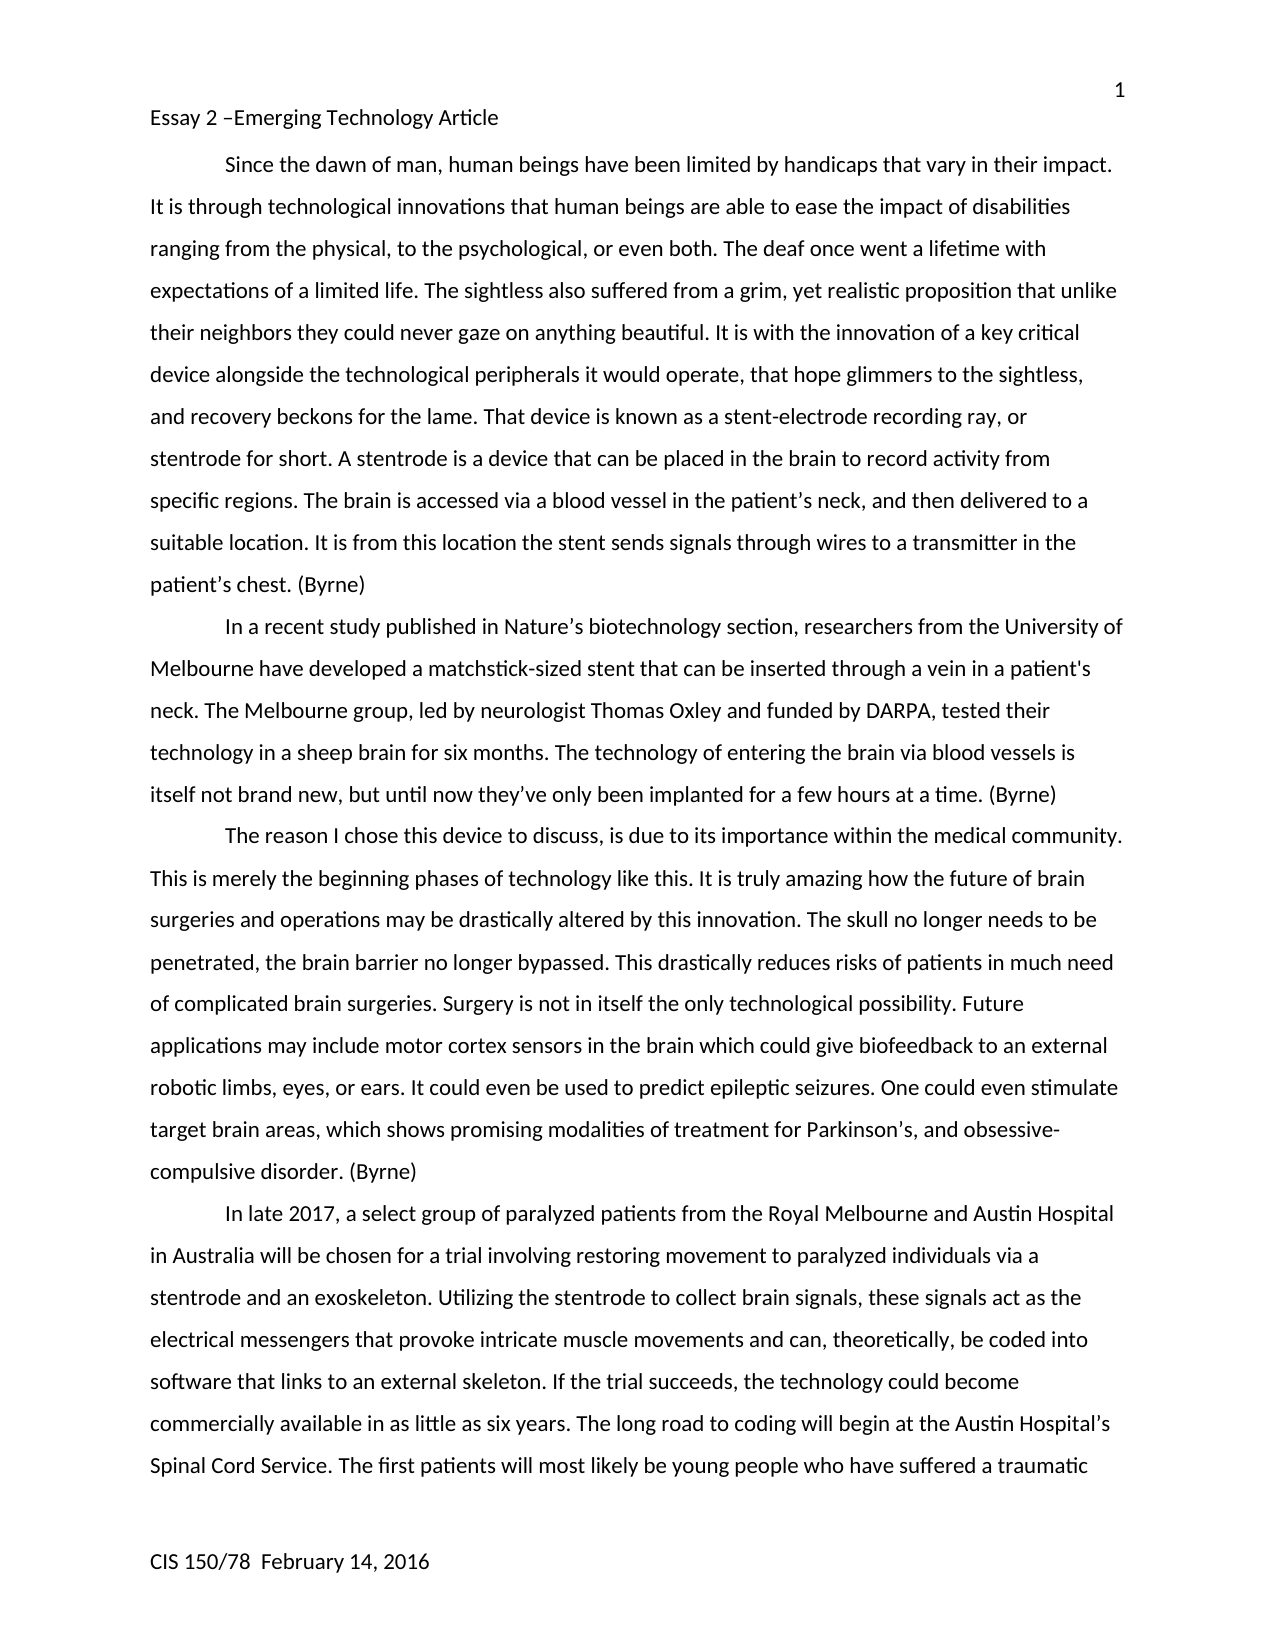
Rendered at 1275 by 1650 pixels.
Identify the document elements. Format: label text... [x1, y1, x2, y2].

text In a recent study published in Nature’s biotechnology section, researchers from the University of Melbourne have developed a matchstick-sized stent that can be inserted through a vein in a patient's neck. The Melbourne group, led by neurologist Thomas Oxley and funded by DARPA, tested their technology in a sheep brain for six months. The technology of entering the brain via blood vessels is itself not brand new, but until now they’ve only been implanted for a few hours at a time. (Byrne) [150, 612, 1125, 808]
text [150, 1199, 1125, 1479]
text The reason I chose this device to discuss, is due to its importance within the medical community. This is merely the beginning phases of technology like this. It is truly amazing how the future of brain surgeries and operations may be drastically altered by this innovation. The skull no longer needs to be penetrated, the brain barrier no longer bypassed. This drastically reduces risks of patients in much need of complicated brain surgeries. Surgery is not in itself the only technological possibility. Future applications may include motor cortex sensors in the brain which could give biofeedback to an external robotic limbs, eyes, or ears. It could even be used to predict epileptic seizures. One could even stimulate target brain areas, which shows promising modalities of treatment for Parkinson’s, and obsessive-compulsive disorder. (Byrne) [150, 822, 1125, 1186]
text Since the dawn of man, human beings have been limited by handicaps that vary in their impact. It is through technological innovations that human beings are able to ease the impact of disabilities ranging from the physical, to the psychological, or even both. The deaf once went a lifetime with expectations of a limited life. The sightless also suffered from a grim, yet realistic proposition that unlike their neighbors they could never gaze on anything beautiful. It is with the innovation of a key critical device alongside the technological peripherals it would operate, that hope glimmers to the sightless, and recovery beckons for the lame. That device is known as a stent-electrode recording ray, or stentrode for short. A stentrode is a device that can be placed in the brain to record activity from specific regions. The brain is accessed via a blood vessel in the patient’s neck, and then delivered to a suitable location. It is from this location the stent sends signals through wires to a transmitter in the patient’s chest. (Byrne) [150, 150, 1125, 598]
